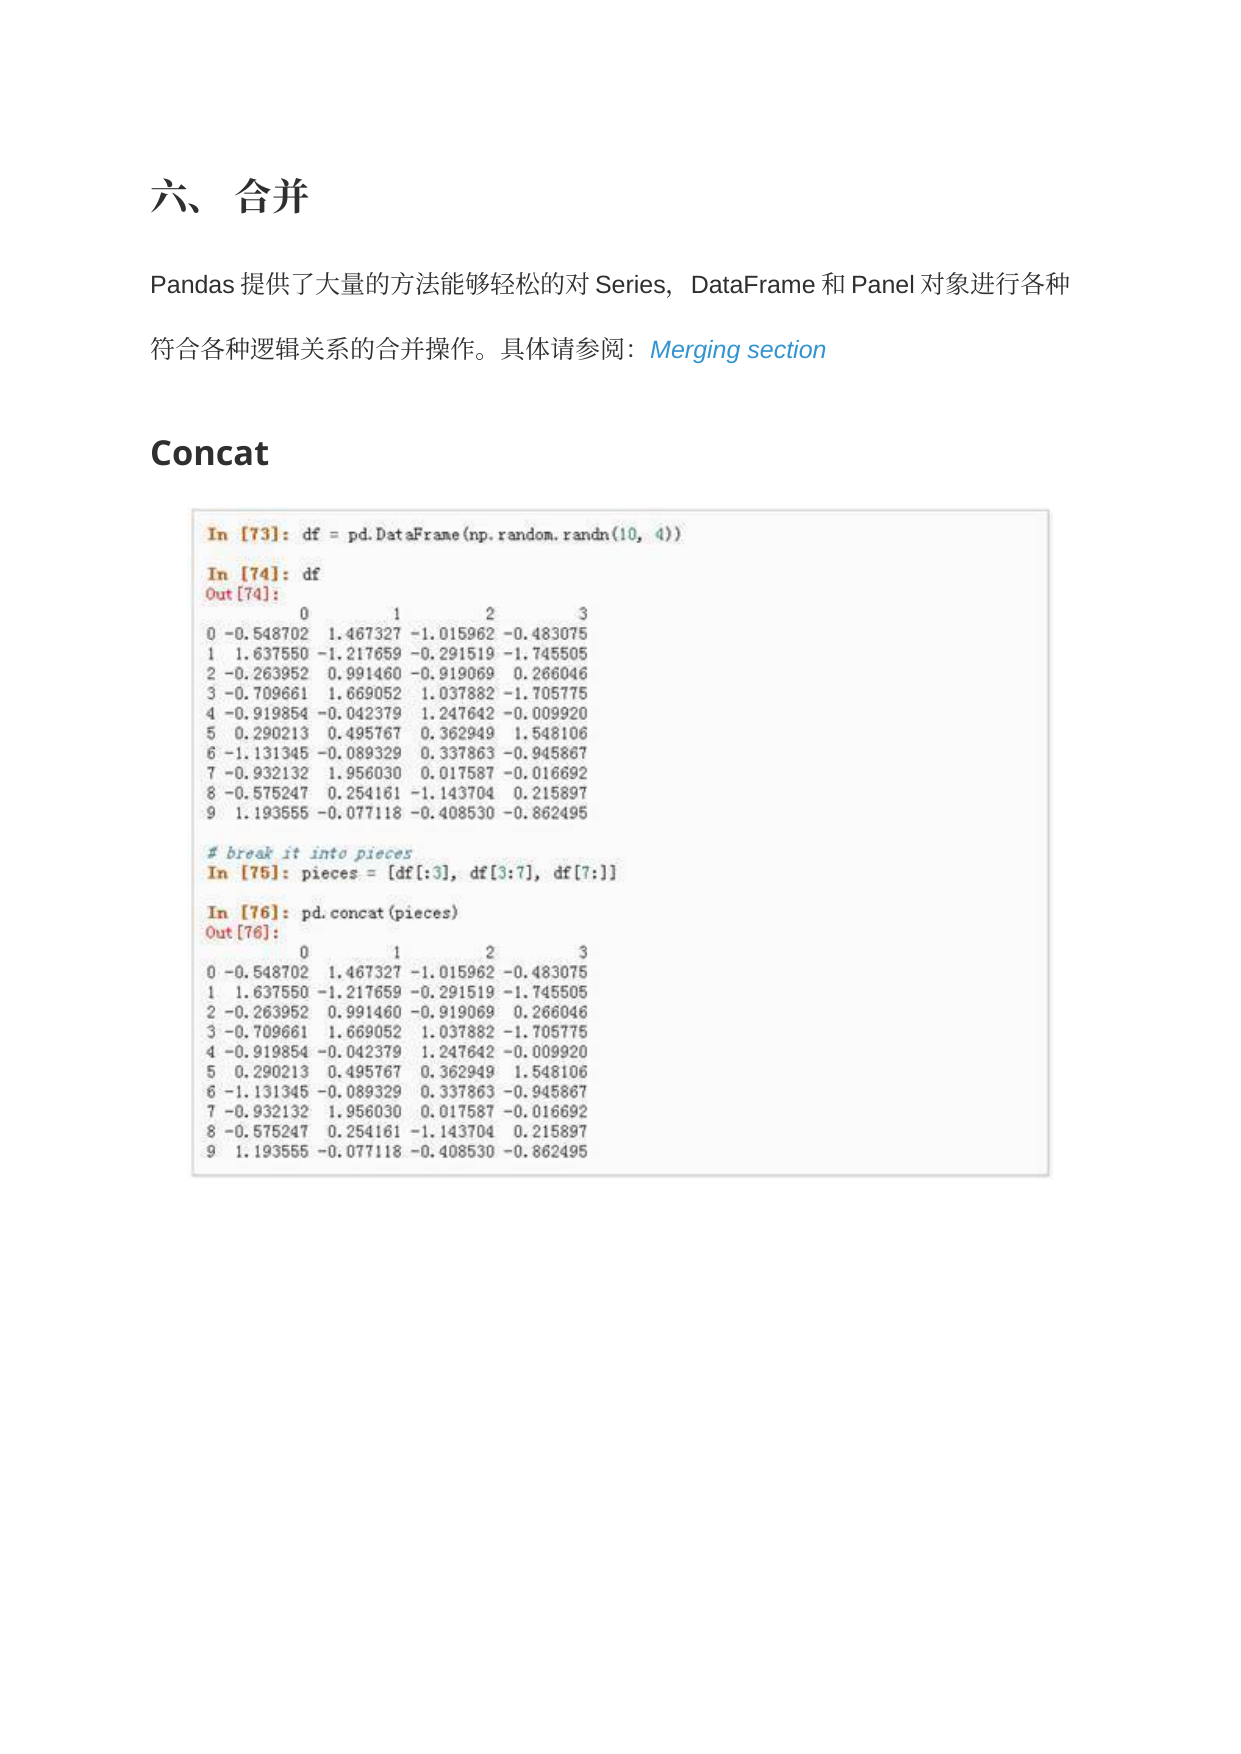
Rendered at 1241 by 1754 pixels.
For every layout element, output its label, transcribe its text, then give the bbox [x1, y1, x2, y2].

text Concat [150, 419, 1090, 484]
picture [187, 507, 1053, 1180]
text 六、 合并 [150, 162, 1090, 227]
text Pandas提供了大量的方法能够轻松的对Series，DataFrame和Panel对象进行各种符合各种逻辑关系的合并操作。具体请参阅：Merging section [150, 250, 1090, 380]
